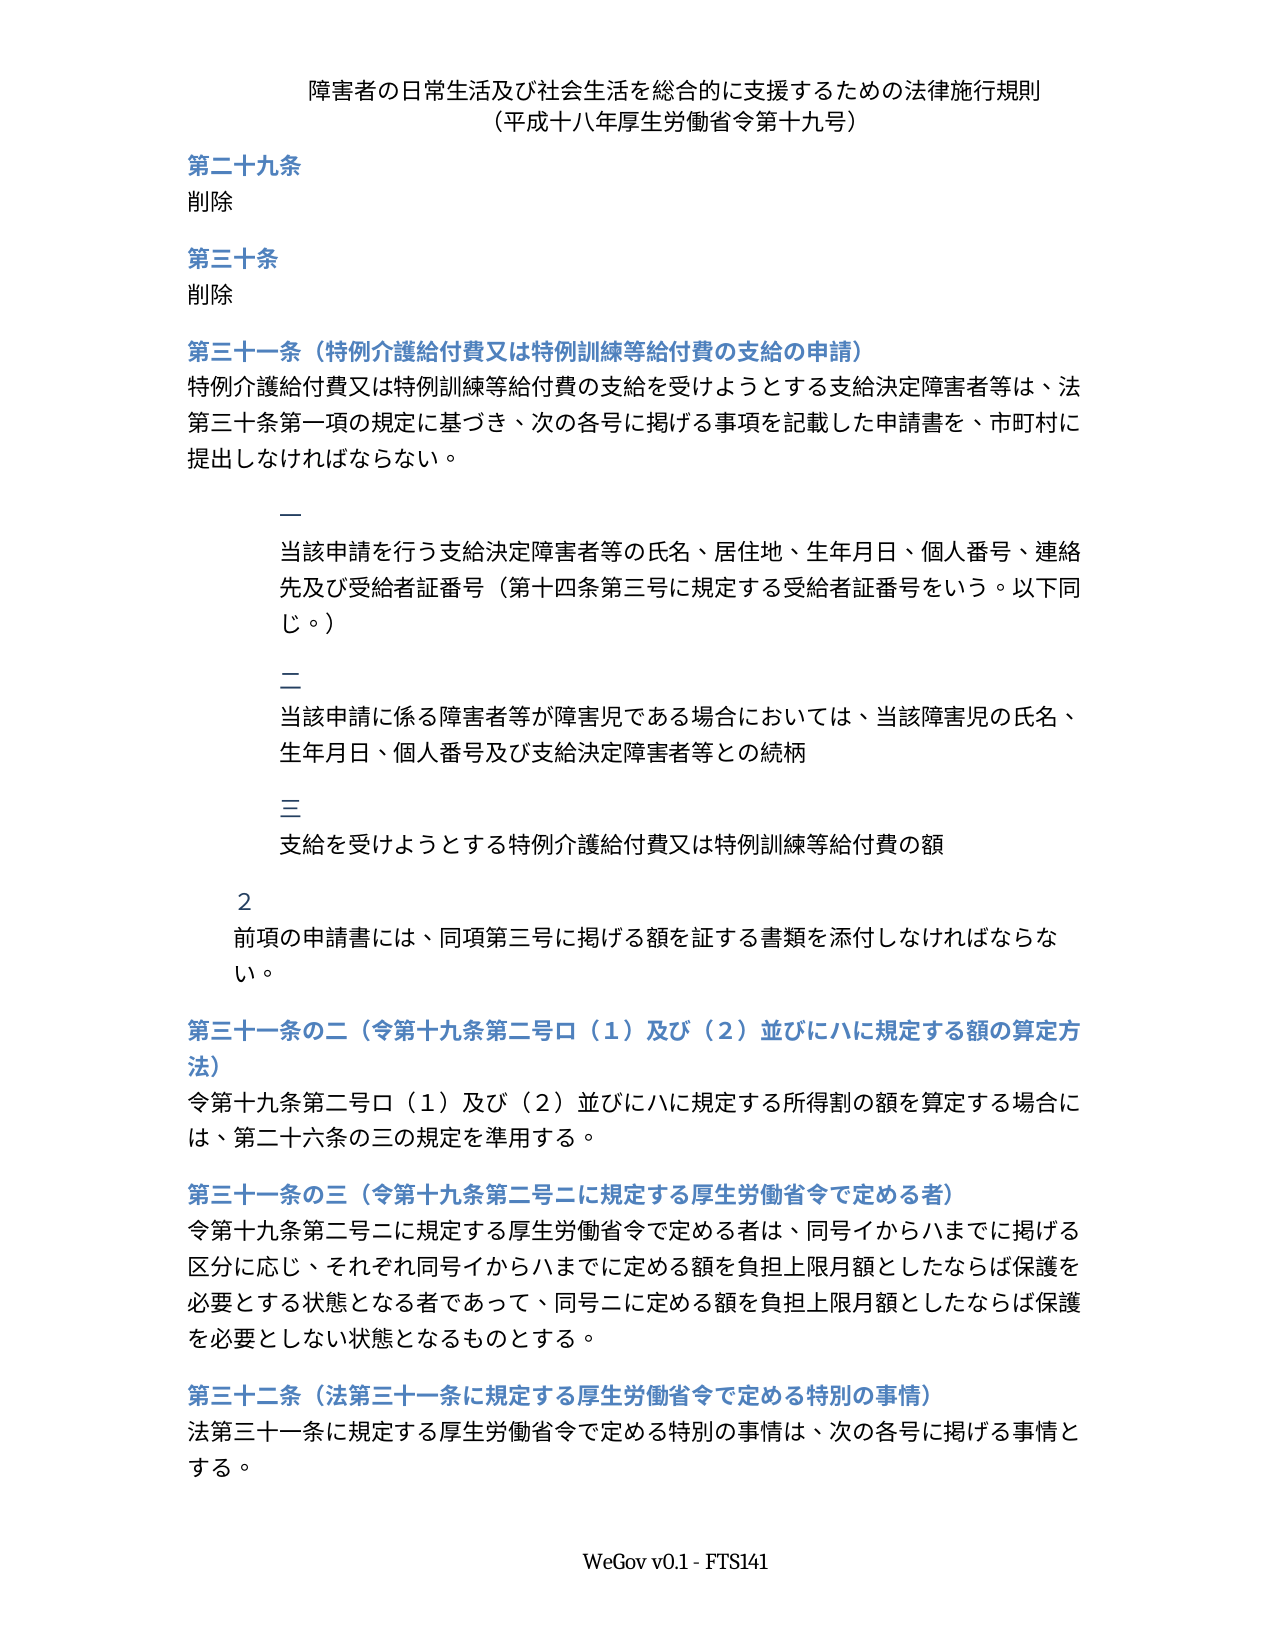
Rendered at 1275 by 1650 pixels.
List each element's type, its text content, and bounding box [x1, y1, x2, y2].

subtitle 第三十一条の三（令第十九条第二号ニに規定する厚生労働省令で定める者） [187, 1179, 1087, 1210]
subtitle 第三十一条の二（令第十九条第二号ロ（１）及び（２）並びにハに規定する額の算定方法） [187, 1014, 1087, 1082]
text 削除 [187, 279, 1087, 310]
text 令第十九条第二号ロ（１）及び（２）並びにハに規定する所得割の額を算定する場合には、第二十六条の三の規定を準用する。 [187, 1086, 1087, 1154]
text 令第十九条第二号ニに規定する厚生労働省令で定める者は、同号イからハまでに掲げる区分に応じ、それぞれ同号イからハまでに定める額を負担上限月額としたならば保護を必要とする状態となる者であって、同号ニに定める額を負担上限月額としたならば保護を必要としない状態となるものとする。 [187, 1215, 1087, 1354]
text 特例介護給付費又は特例訓練等給付費の支給を受けようとする支給決定障害者等は、法第三十条第一項の規定に基づき、次の各号に掲げる事項を記載した申請書を、市町村に提出しなければならない。 [187, 371, 1087, 474]
subtitle 第三十一条（特例介護給付費又は特例訓練等給付費の支給の申請） [187, 335, 1087, 367]
text 支給を受けようとする特例介護給付費又は特例訓練等給付費の額 [279, 829, 1087, 860]
text 当該申請に係る障害者等が障害児である場合においては、当該障害児の氏名、生年月日、個人番号及び支給決定障害者等との続柄 [279, 701, 1087, 768]
subtitle 第三十条 [187, 243, 1087, 274]
subtitle 第三十二条（法第三十一条に規定する厚生労働省令で定める特別の事情） [187, 1380, 1087, 1411]
subtitle 二 [279, 664, 1087, 696]
subtitle 三 [279, 793, 1087, 824]
text 法第三十一条に規定する厚生労働省令で定める特別の事情は、次の各号に掲げる事情とする。 [187, 1416, 1087, 1483]
subtitle ２ [233, 886, 1087, 917]
text 削除 [187, 186, 1087, 217]
text 当該申請を行う支給決定障害者等の氏名、居住地、生年月日、個人番号、連絡先及び受給者証番号（第十四条第三号に規定する受給者証番号をいう。以下同じ。） [279, 536, 1087, 639]
subtitle 第二十九条 [187, 150, 1087, 181]
text 前項の申請書には、同項第三号に掲げる額を証する書類を添付しなければならない。 [233, 922, 1087, 989]
subtitle 一 [279, 500, 1087, 531]
